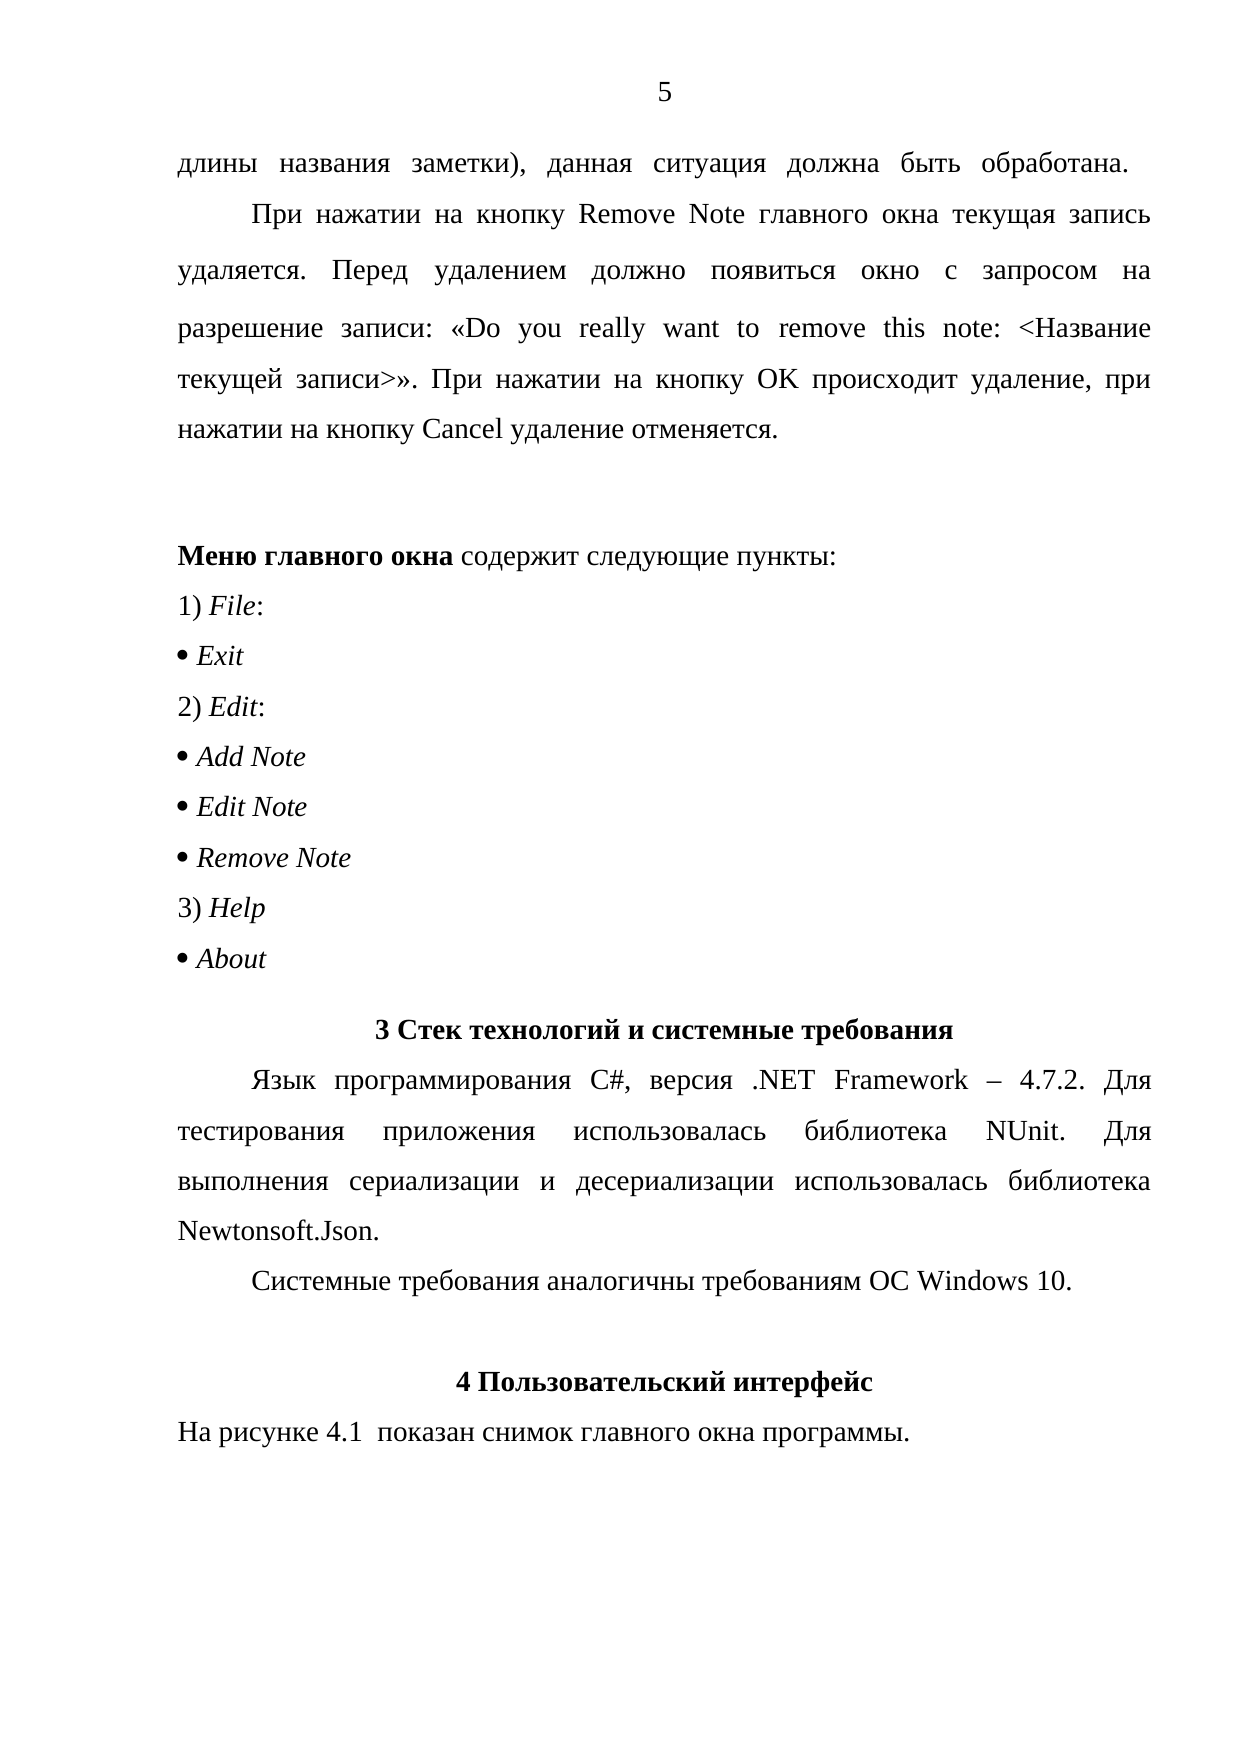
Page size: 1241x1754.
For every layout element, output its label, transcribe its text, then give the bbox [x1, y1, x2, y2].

subtitle 3 Стек технологий и системные требования [177, 1012, 1152, 1046]
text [177, 141, 1152, 445]
text На рисунке 4.1 показан снимок главного окна программы. [177, 1414, 1152, 1448]
subtitle 4 Пользовательский интерфейс [177, 1364, 1152, 1398]
text Системные требования аналогичны требованиям ОС Windows 10. [177, 1263, 1152, 1297]
text Меню главного окна содержит следующие пункты: 1) File: Exit 2) Edit: Add Note Edit Note Remove Note 3) Help About [177, 483, 1152, 974]
text Язык программирования C#, версия .NET Framework – 4.7.2. Для тестирования приложения использовалась библиотека NUnit. Для выполнения сериализации и десериализации использовалась библиотека Newtonsoft.Json. [177, 1062, 1152, 1247]
